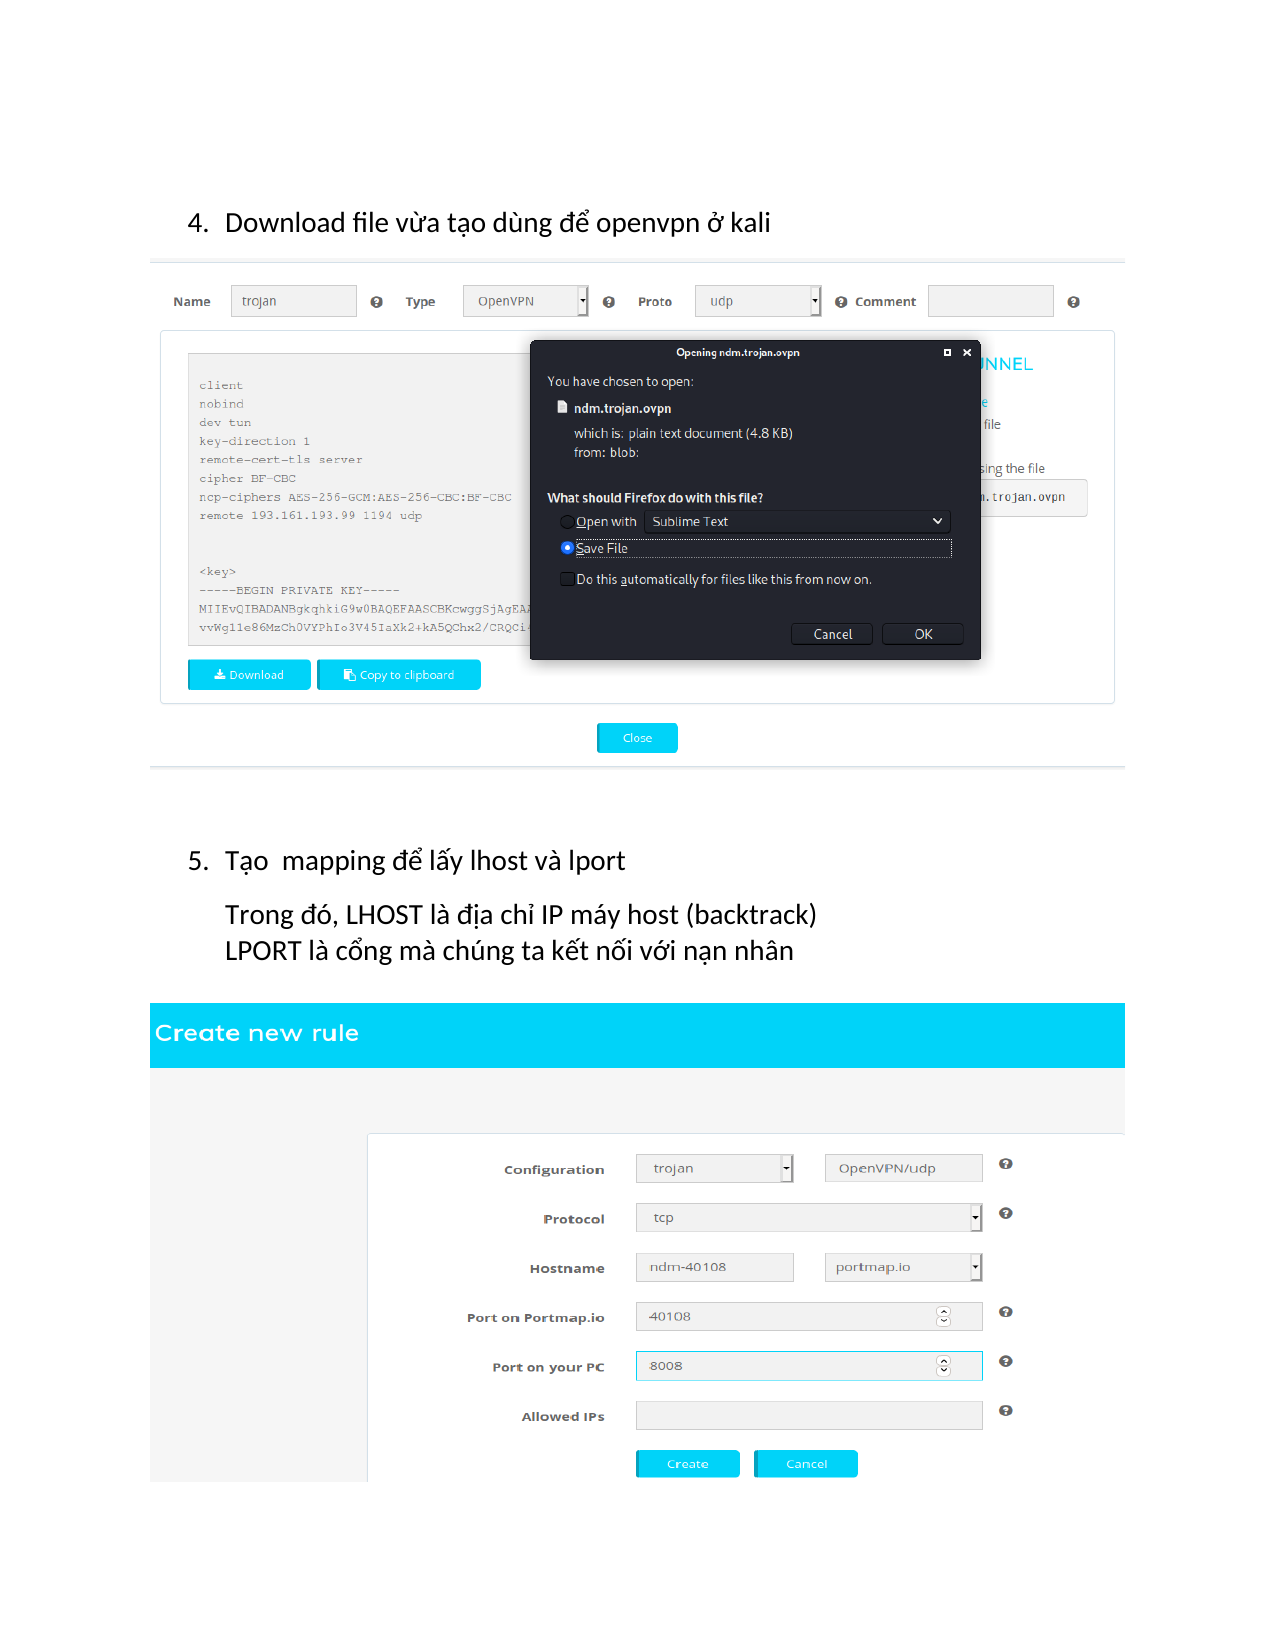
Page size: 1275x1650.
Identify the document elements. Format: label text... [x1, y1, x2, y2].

list Download file vừa tạo dùng để openvpn ở kali [187, 204, 1125, 240]
list Tạo mapping để lấy lhost và lport [187, 842, 1125, 877]
picture [150, 258, 1125, 770]
picture [150, 1003, 1125, 1482]
text Trong đó, LHOST là địa chỉ IP máy host (backtrack) [225, 896, 1125, 932]
text LPORT là cổng mà chúng ta kết nối với nạn nhân [225, 932, 1125, 967]
